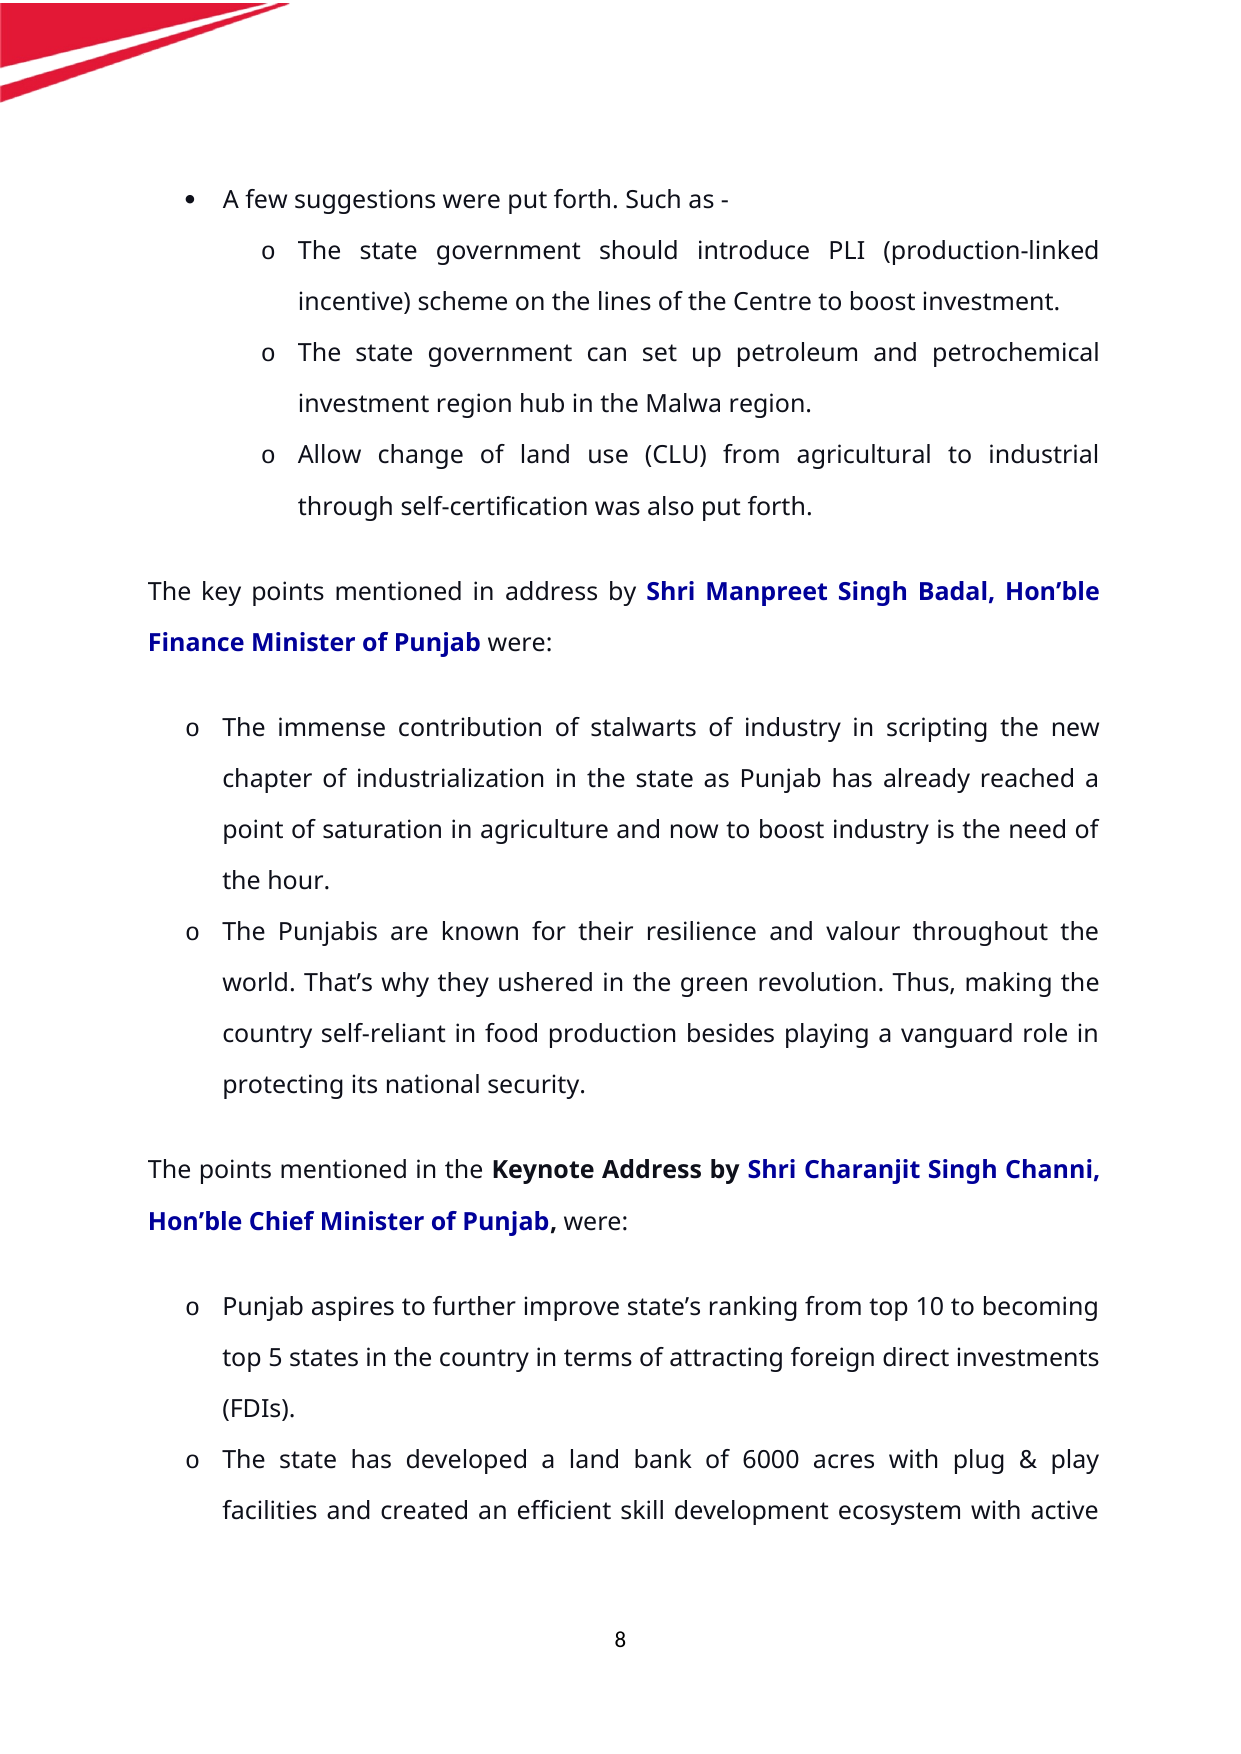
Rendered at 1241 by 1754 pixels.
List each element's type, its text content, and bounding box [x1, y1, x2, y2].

list The immense contribution of stalwarts of industry in scripting the new chapter of industrialization in the state as Punjab has already reached a point of saturation in agriculture and now to boost industry is the need of the hour. [185, 709, 1101, 897]
list The Punjabis are known for their resilience and valour throughout the world. That’s why they ushered in the green revolution. Thus, making the country self-reliant in food production besides playing a vanguard role in protecting its national security. [185, 914, 1101, 1101]
list Allow change of land use (CLU) from agricultural to industrial through self-certification was also put forth. [261, 437, 1101, 522]
list The state government should introduce PLI (production-linked incentive) scheme on the lines of the Centre to boost investment. [261, 232, 1101, 318]
text The points mentioned in the Keynote Address by Shri Charanjit Singh Channi, Hon’ble Chief Minister of Punjab, were: [148, 1152, 1101, 1237]
text The key points mentioned in address by Shri Manpreet Singh Badal, Hon’ble Finance Minister of Punjab were: [148, 573, 1101, 658]
list A few suggestions were put forth. Such as - [186, 181, 1101, 215]
list The state government can set up petroleum and petrochemical investment region hub in the Malwa region. [261, 334, 1101, 420]
picture [0, 3, 290, 103]
list Punjab aspires to further improve state’s ranking from top 10 to becoming top 5 states in the country in terms of attracting foreign direct investments (FDIs). [185, 1288, 1101, 1425]
